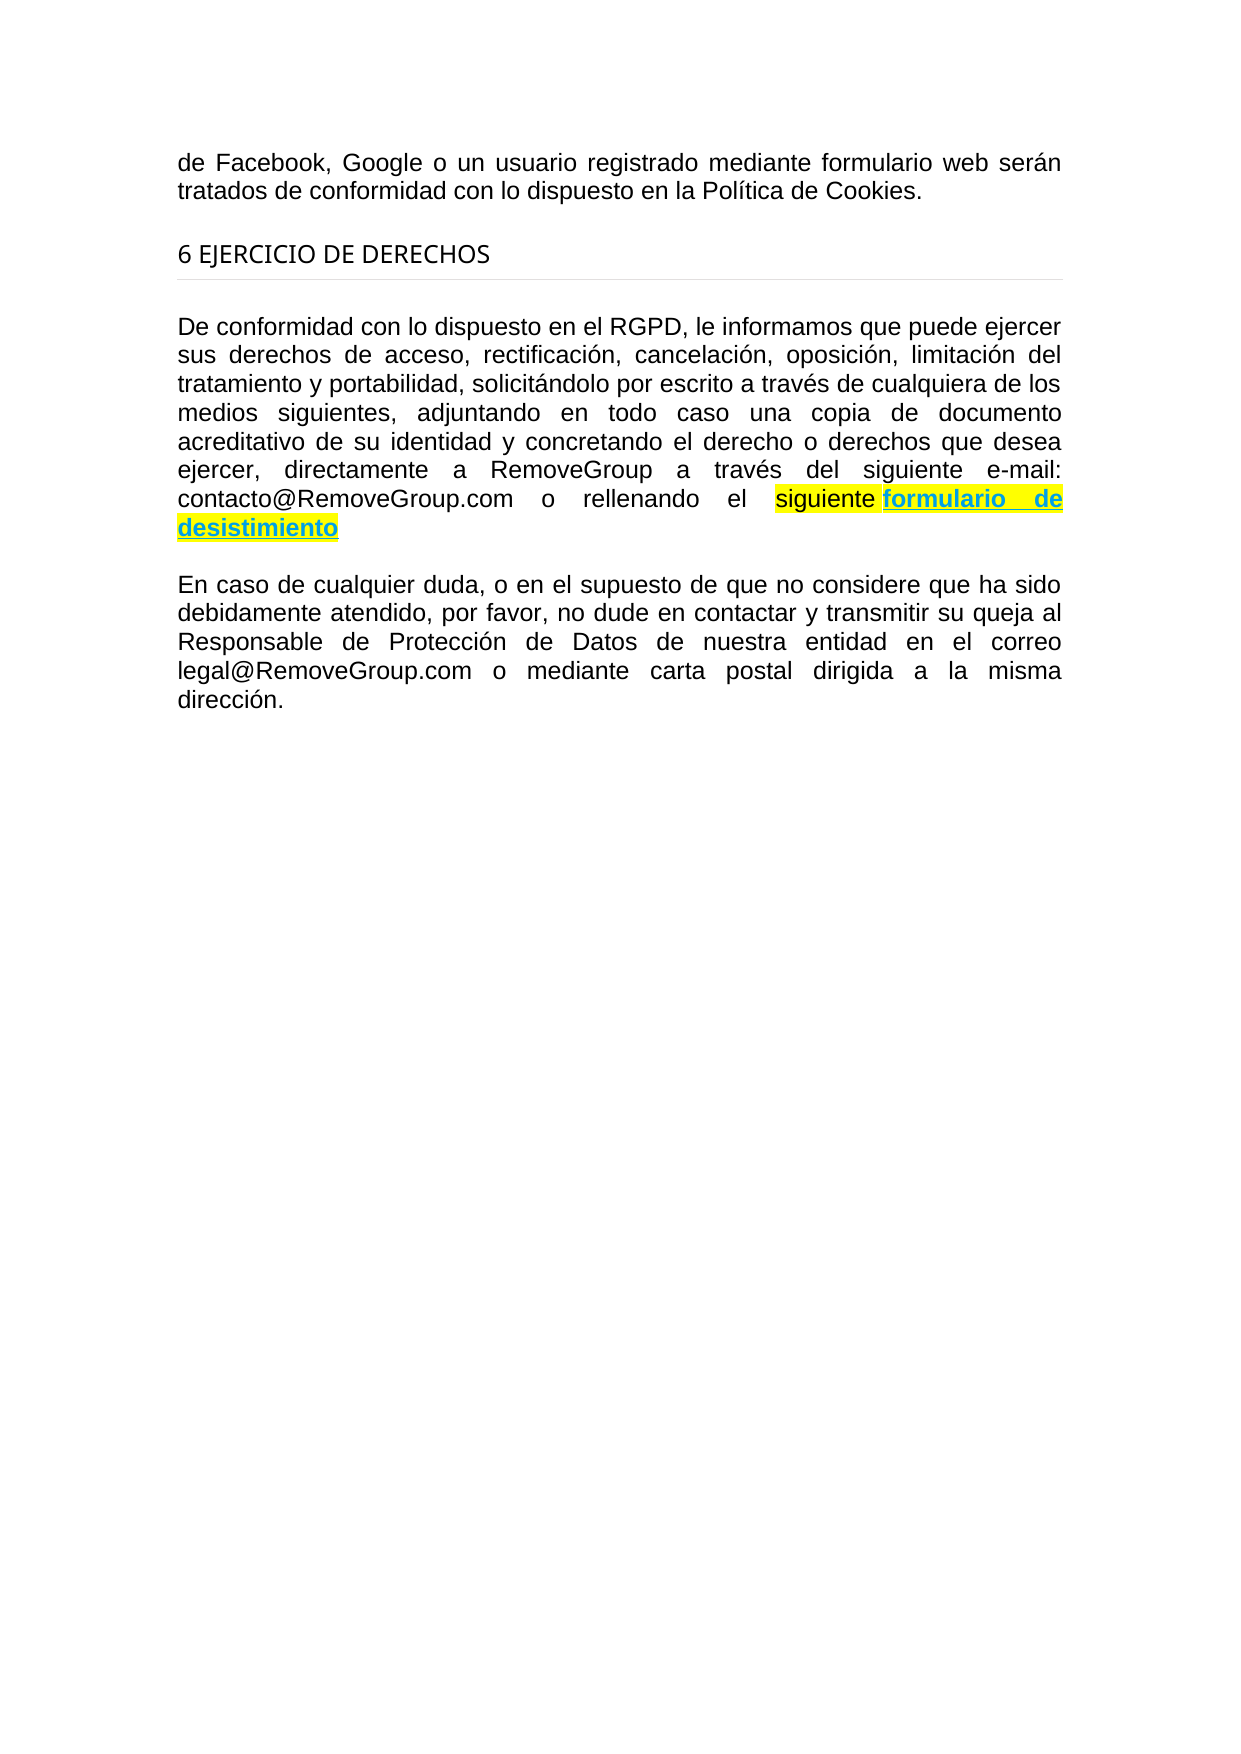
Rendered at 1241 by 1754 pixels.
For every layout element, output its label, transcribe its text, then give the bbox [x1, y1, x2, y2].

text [177, 148, 1063, 205]
text En caso de cualquier duda, o en el supuesto de que no considere que ha sido debidamente atendido, por favor, no dude en contactar y transmitir su queja al Responsable de Protección de Datos de nuestra entidad en el correo legal@RemoveGroup.com o mediante carta postal dirigida a la misma dirección. [177, 570, 1063, 713]
text 6 EJERCICIO DE DERECHOS [177, 236, 1063, 279]
text De conformidad con lo dispuesto en el RGPD, le informamos que puede ejercer sus derechos de acceso, rectificación, cancelación, oposición, limitación del tratamiento y portabilidad, solicitándolo por escrito a través de cualquiera de los medios siguientes, adjuntando en todo caso una copia de documento acreditativo de su identidad y concretando el derecho o derechos que desea ejercer, directamente a RemoveGroup a través del siguiente e-mail: contacto@RemoveGroup.com o rellenando el siguiente formulario de desistimiento [177, 312, 1063, 542]
